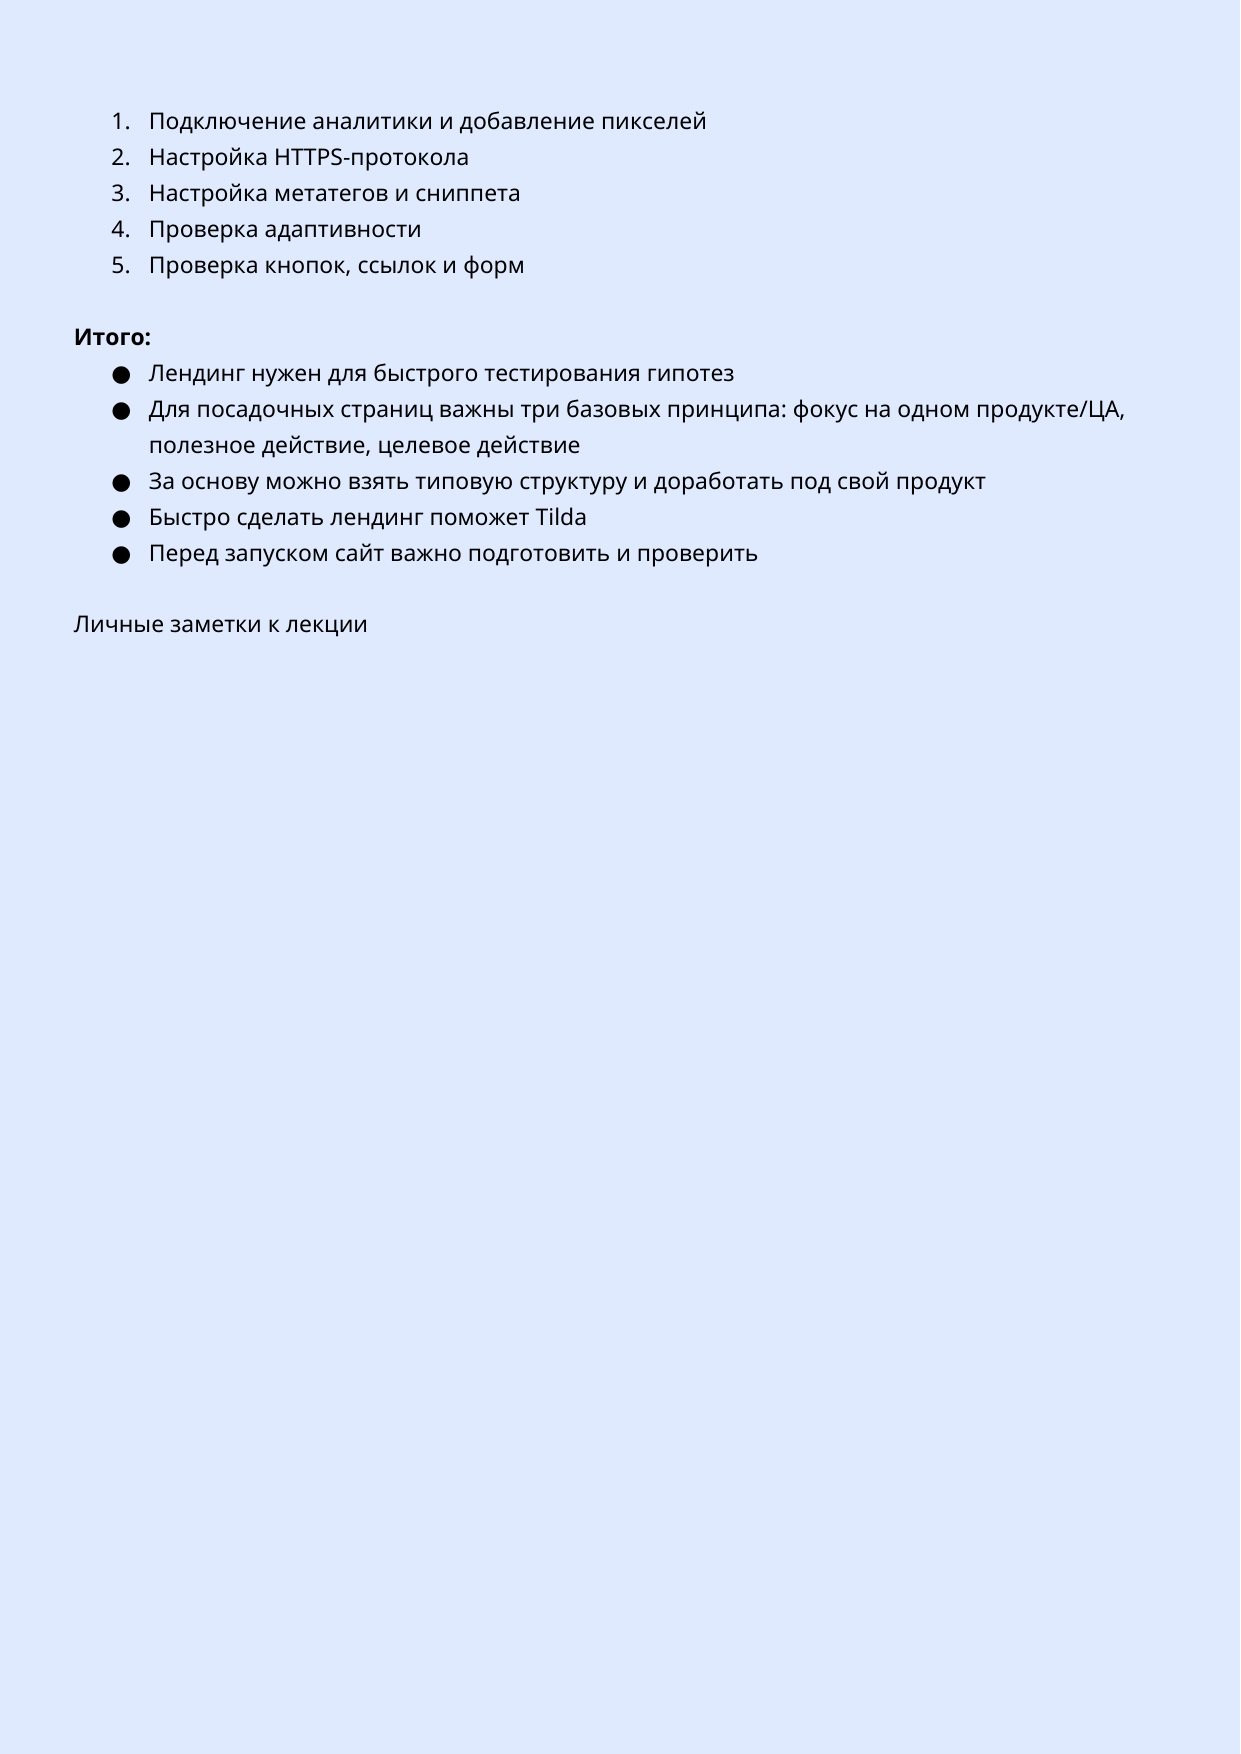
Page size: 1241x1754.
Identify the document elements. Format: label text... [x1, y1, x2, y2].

list Проверка кнопок, ссылок и форм [111, 249, 1166, 280]
list Для посадочных страниц важны три базовых принципа: фокус на одном продукте/ЦА, полезное действие, целевое действие [111, 393, 1166, 460]
list Настройка HTTPS-протокола [111, 141, 1166, 172]
list Лендинг нужен для быстрого тестирования гипотез [111, 357, 1166, 388]
list Подключение аналитики и добавление пикселей [111, 105, 1166, 136]
list Быстро сделать лендинг поможет Tilda [111, 501, 1166, 532]
list Проверка адаптивности [111, 213, 1166, 244]
list Перед запуском сайт важно подготовить и проверить [111, 536, 1166, 568]
text Итого: [74, 321, 1166, 352]
list За основу можно взять типовую структуру и доработать под свой продукт [111, 464, 1166, 496]
list Настройка метатегов и сниппета [111, 177, 1166, 208]
text Личные заметки к лекции [74, 608, 1166, 639]
